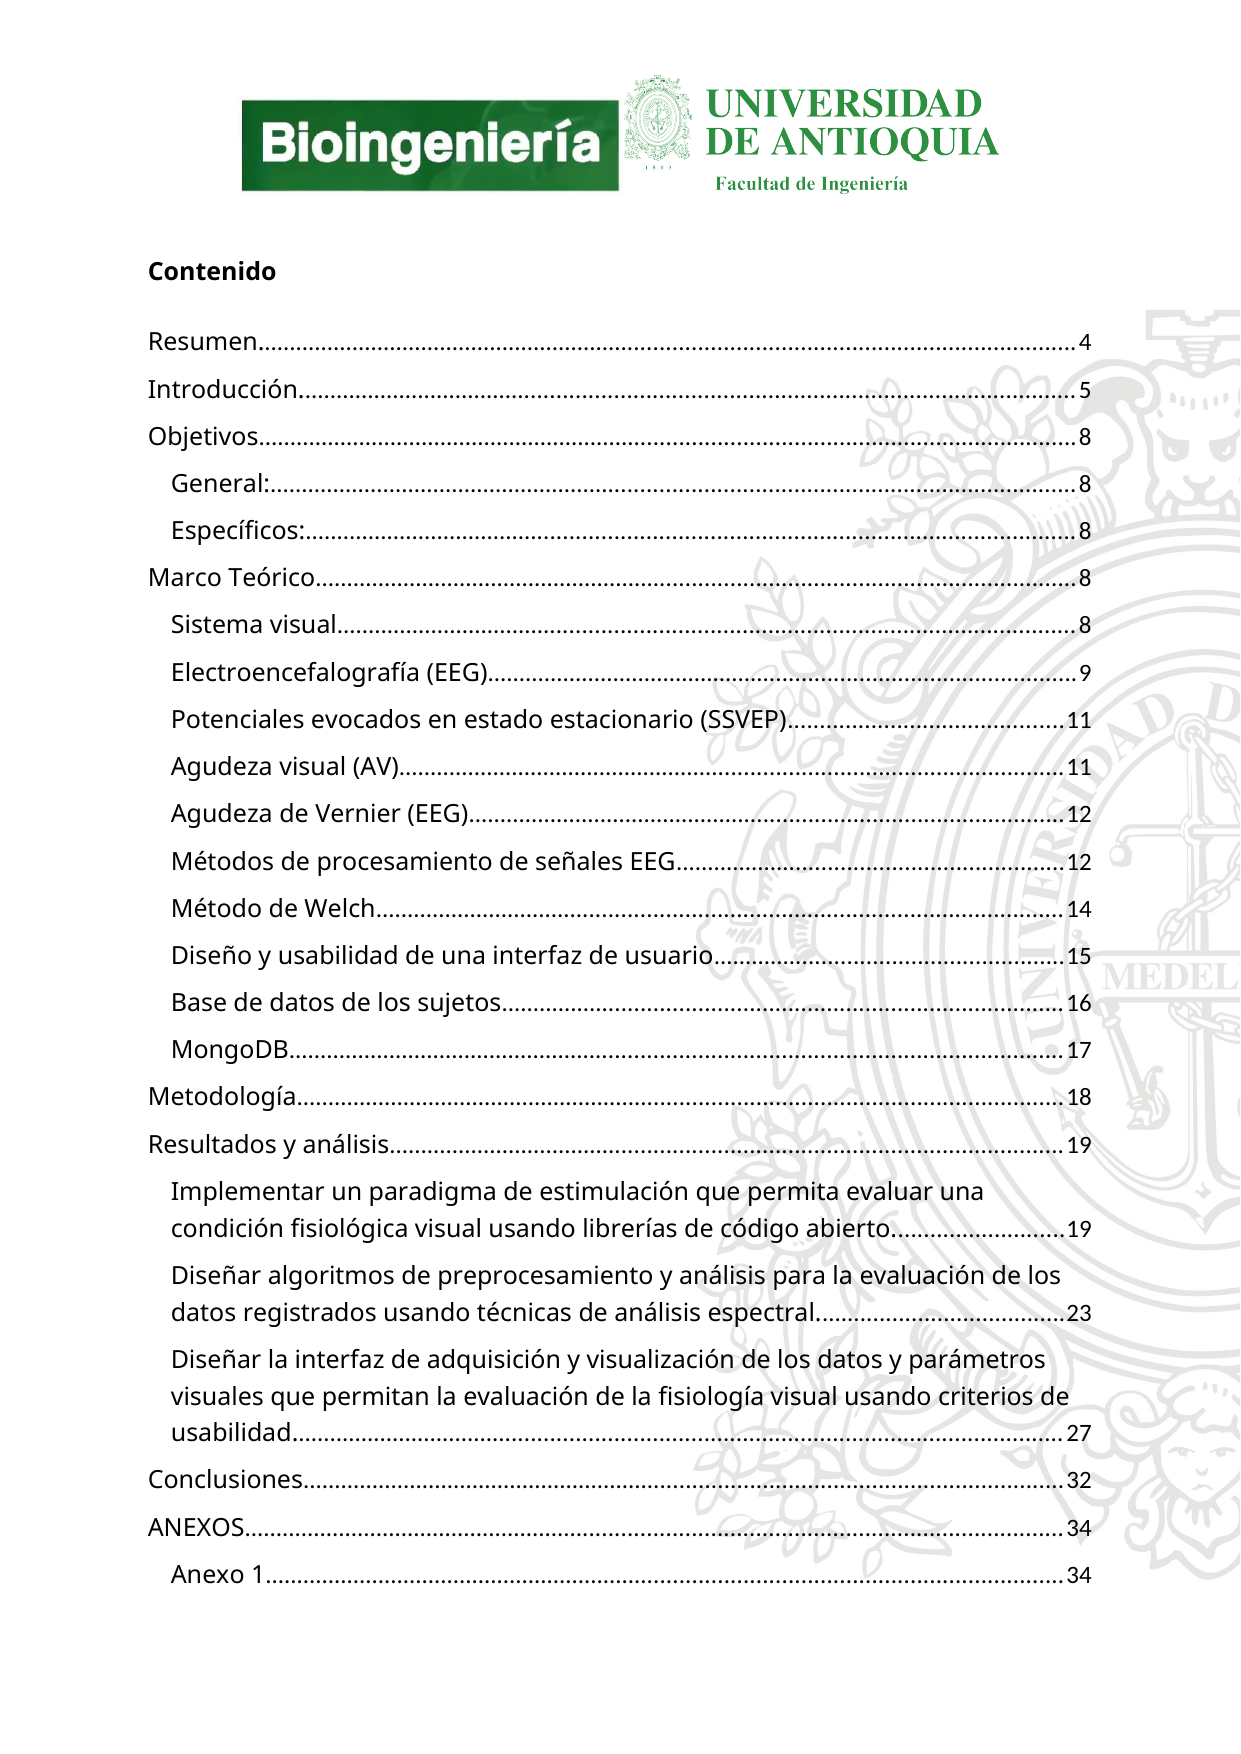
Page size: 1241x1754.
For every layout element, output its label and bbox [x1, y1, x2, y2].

picture [238, 73, 1002, 196]
picture [0, 238, 1241, 1621]
